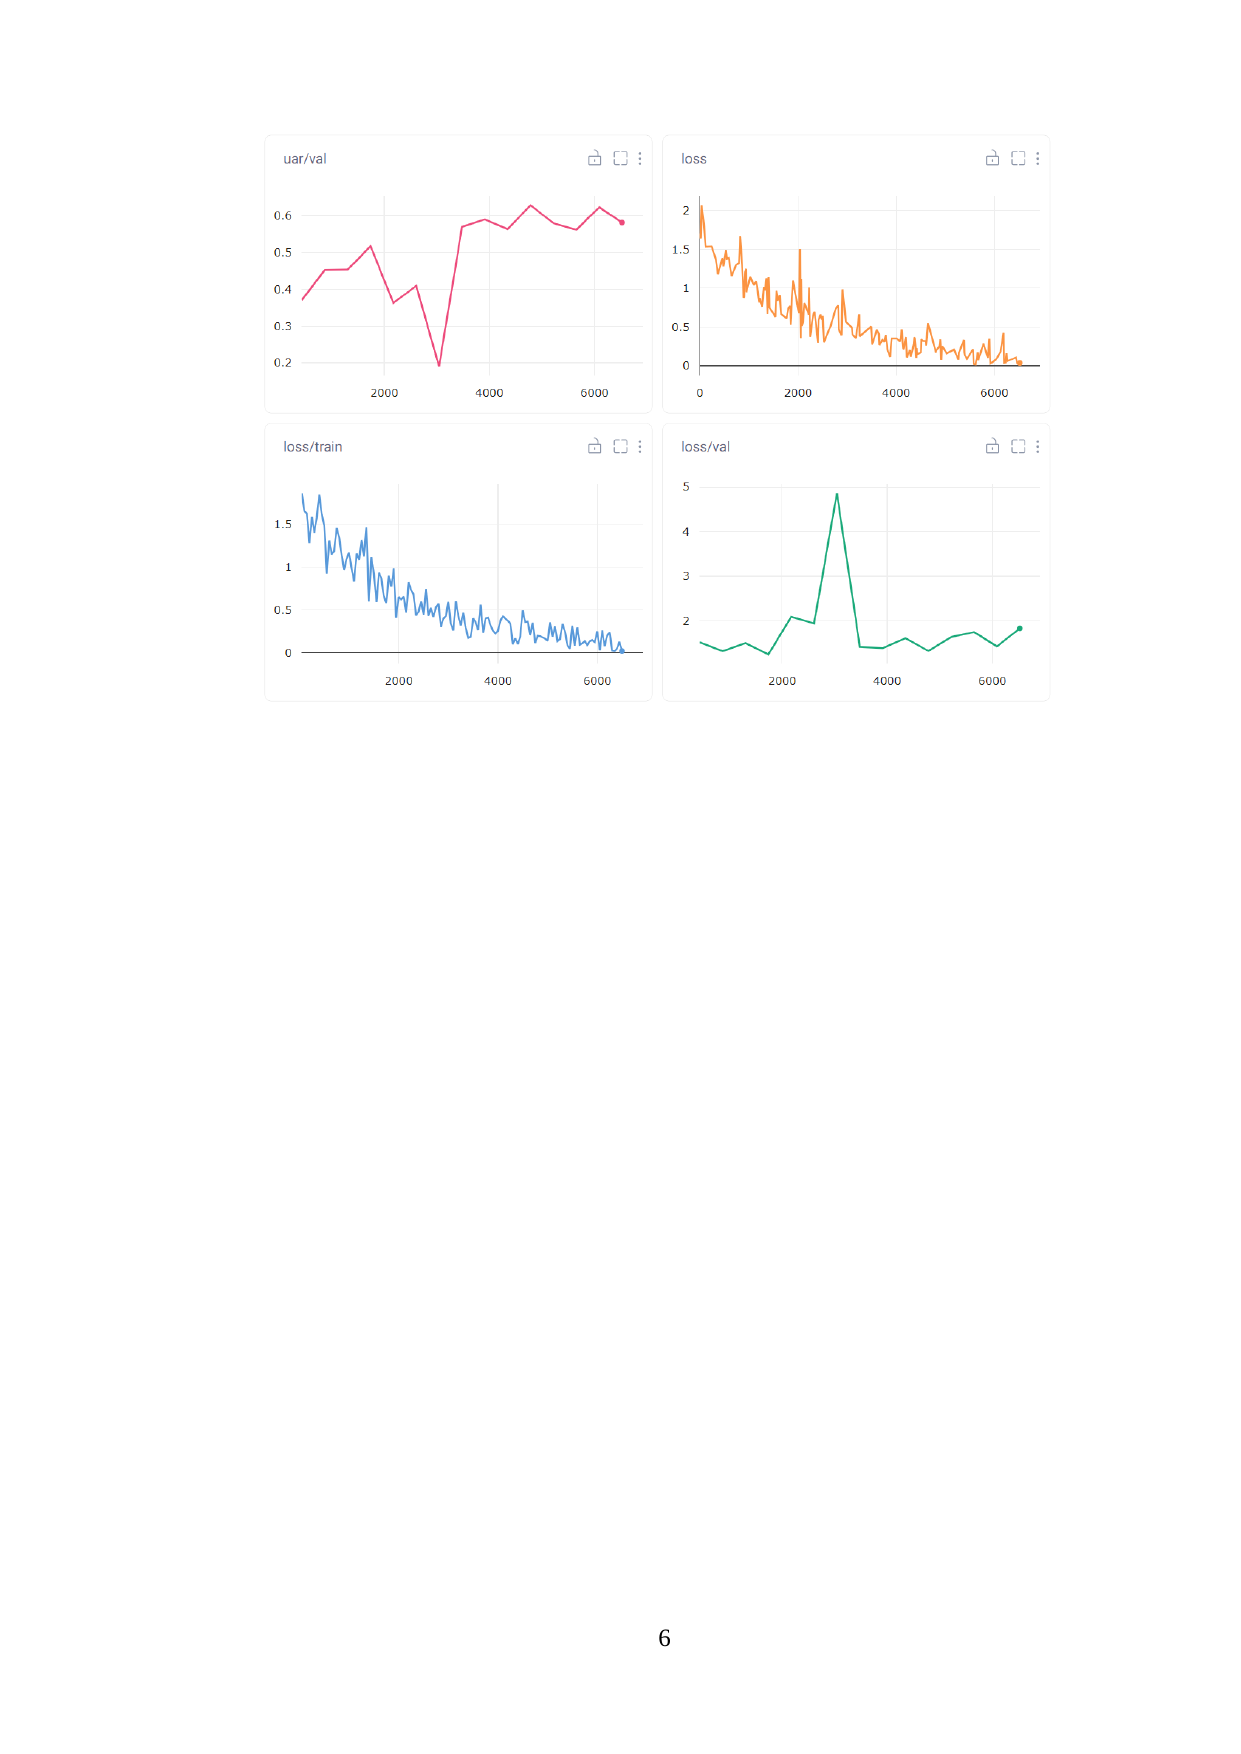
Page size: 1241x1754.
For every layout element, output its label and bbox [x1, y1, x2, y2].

picture [251, 118, 1064, 714]
